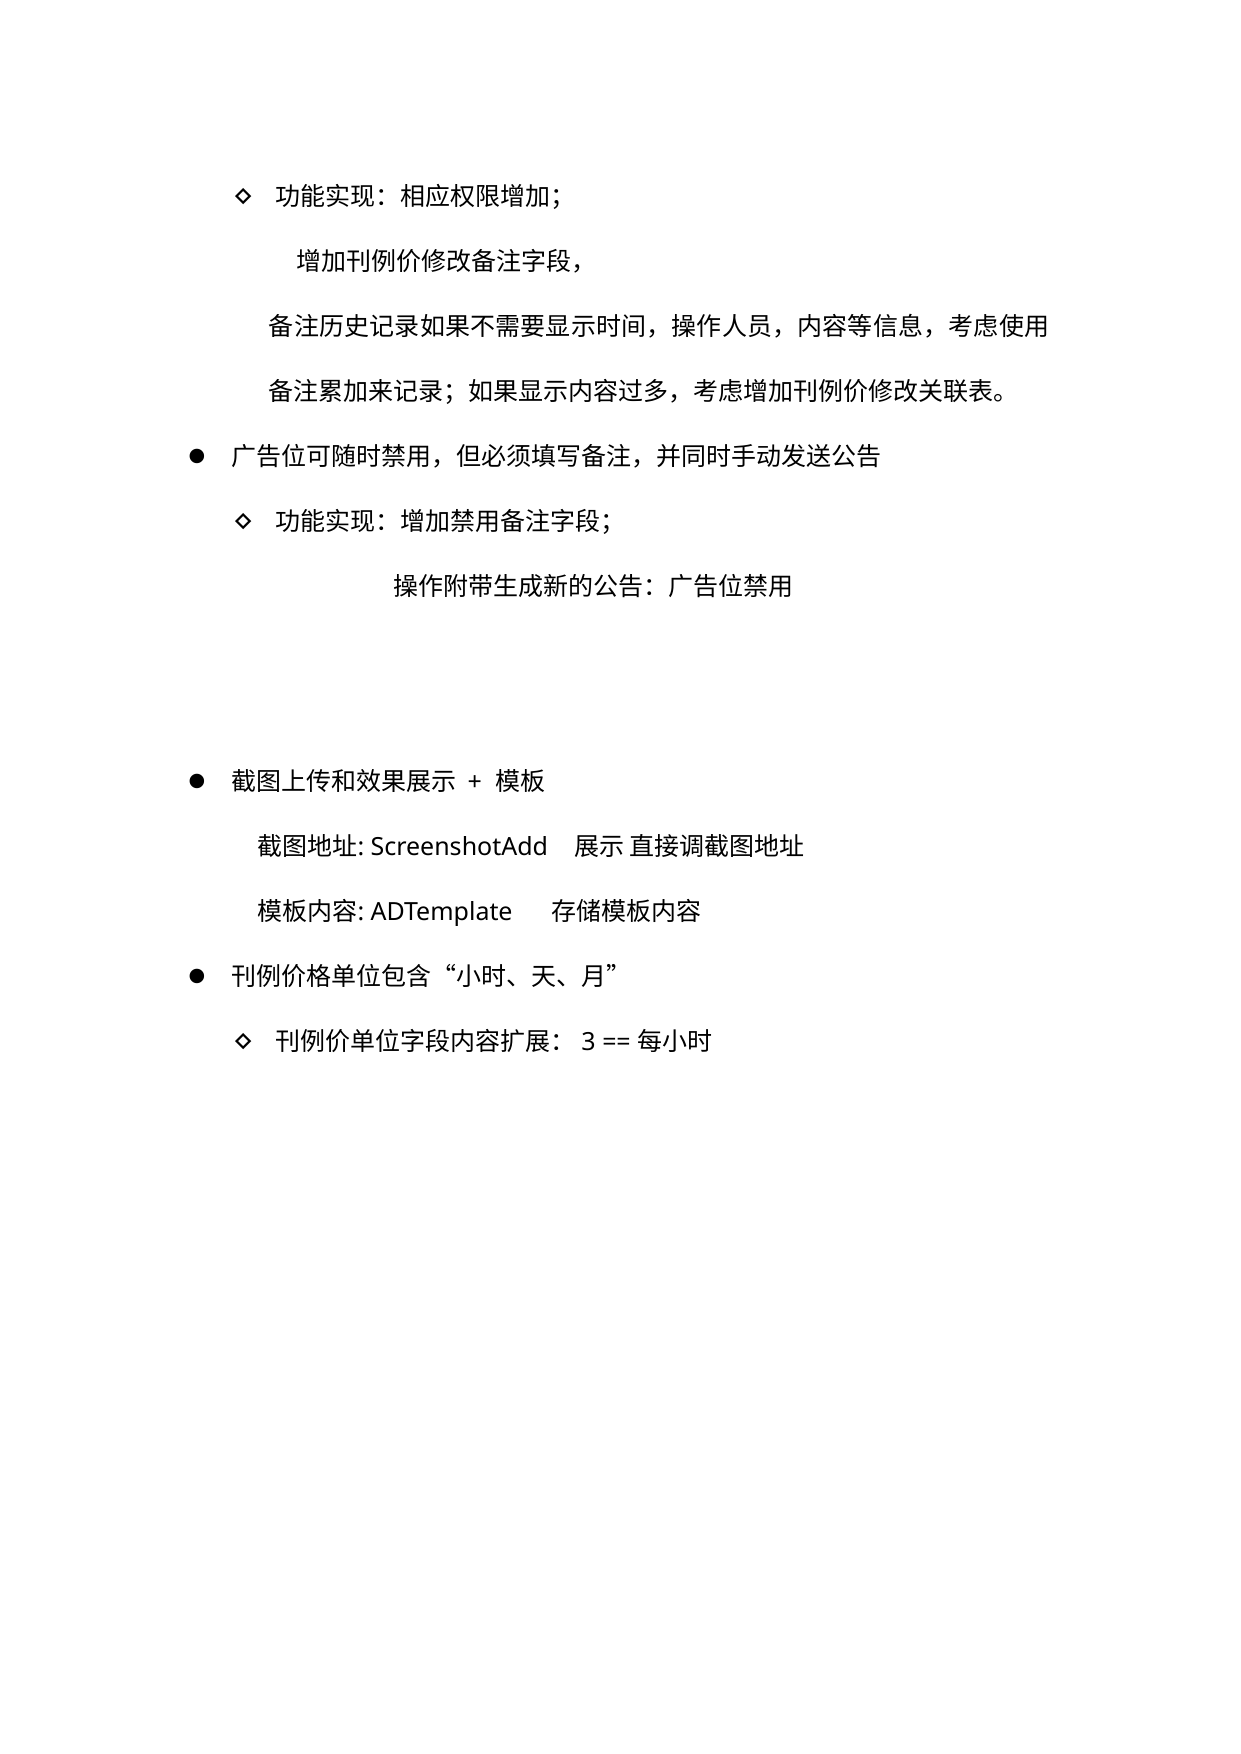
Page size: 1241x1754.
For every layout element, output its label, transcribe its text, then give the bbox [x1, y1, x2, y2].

list 操作附带生成新的公告：广告位禁用 [268, 552, 1053, 617]
list 广告位可随时禁用，但必须填写备注，并同时手动发送公告 [187, 422, 1053, 487]
list 截图上传和效果展示 + 模板 [187, 747, 1053, 812]
list 功能实现：增加禁用备注字段； [232, 487, 1053, 552]
list 截图地址: ScreenshotAdd 展示 直接调截图地址 [231, 812, 1053, 877]
list 增加刊例价修改备注字段， [231, 227, 1053, 292]
list 功能实现：相应权限增加； [232, 162, 1053, 227]
list 备注历史记录如果不需要显示时间，操作人员，内容等信息，考虑使用备注累加来记录；如果显示内容过多，考虑增加刊例价修改关联表。 [269, 292, 1053, 422]
list 刊例价格单位包含“小时、天、月” [187, 942, 1053, 1007]
list 刊例价单位字段内容扩展： 3 == 每小时 [232, 1007, 1053, 1072]
list 模板内容: ADTemplate 存储模板内容 [231, 877, 1053, 942]
